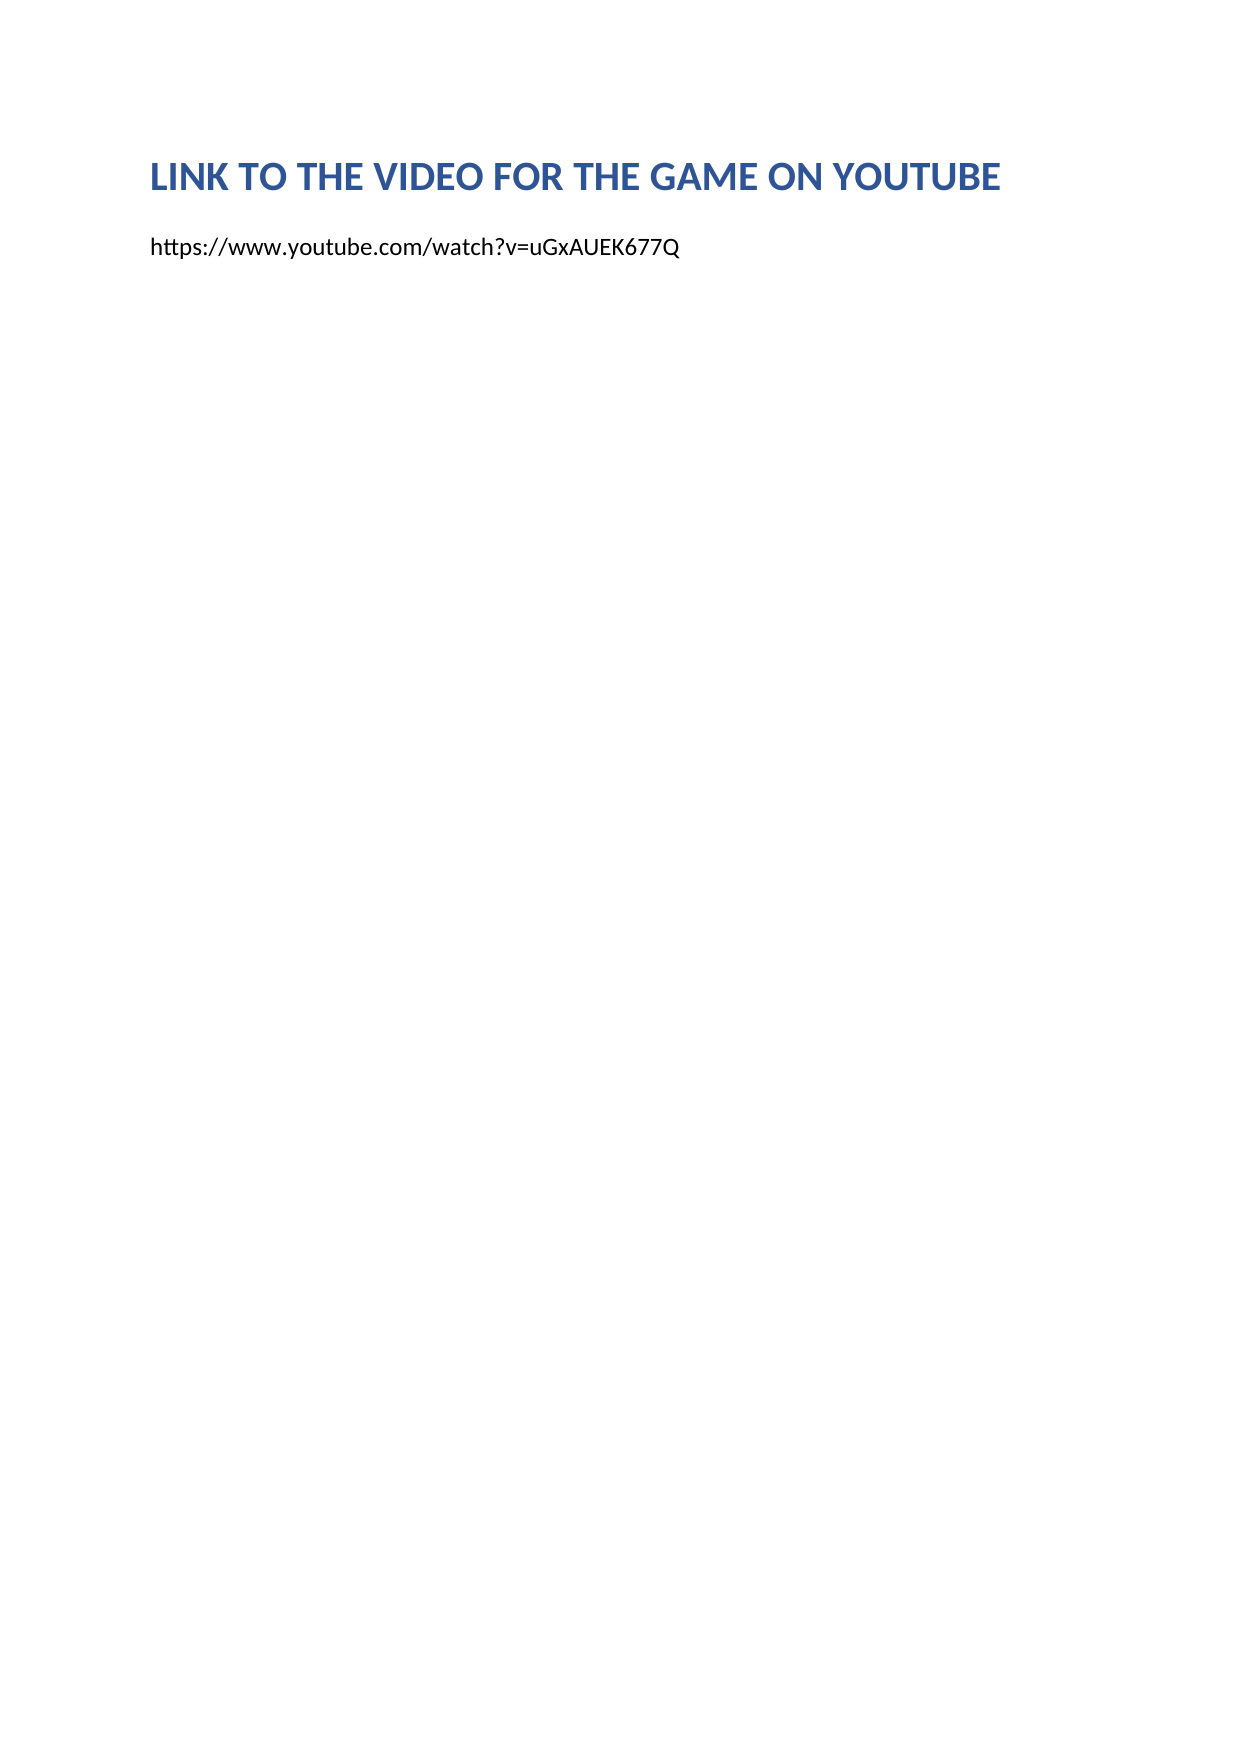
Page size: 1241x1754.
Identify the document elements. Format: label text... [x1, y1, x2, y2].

text https://www.youtube.com/watch?v=uGxAUEK677Q [150, 231, 1090, 262]
text LINK TO THE VIDEO FOR THE GAME ON YOUTUBE [150, 150, 1090, 201]
